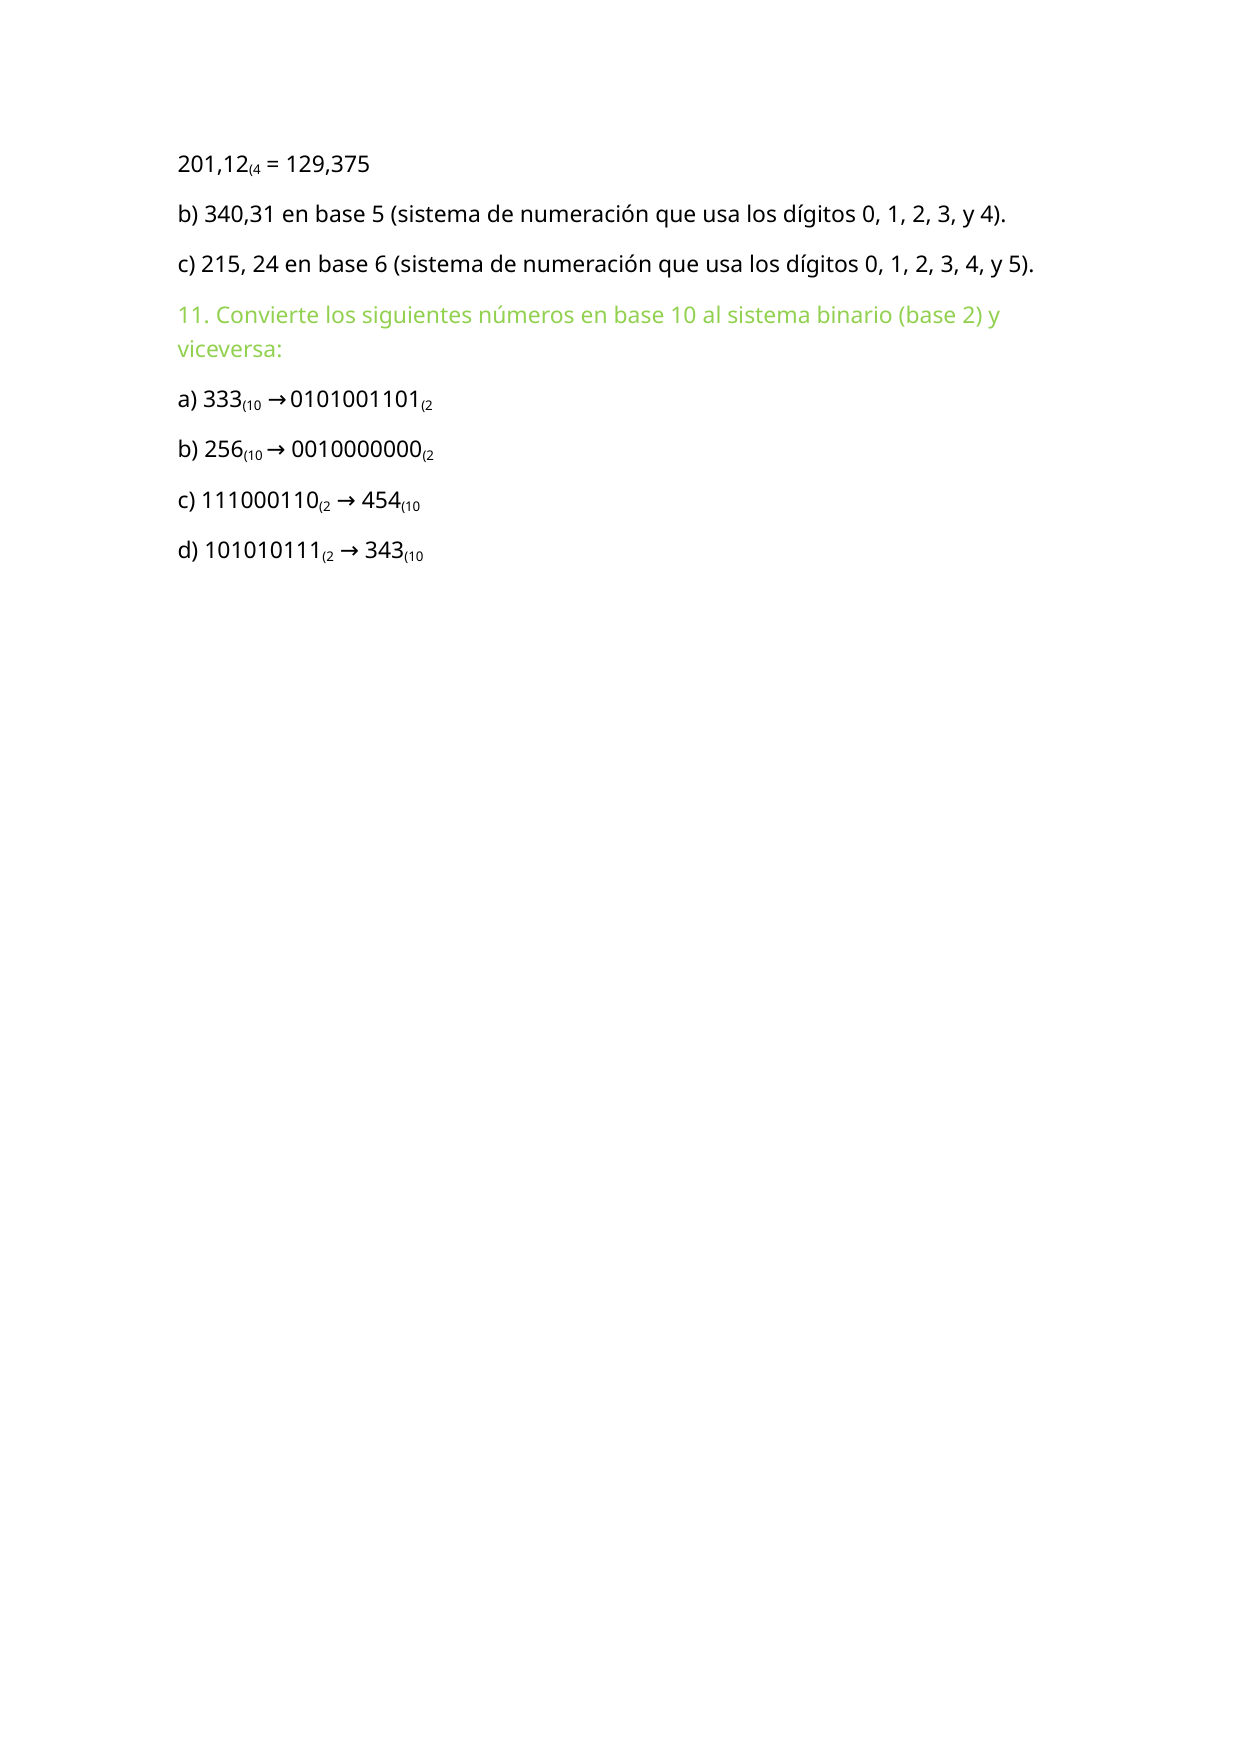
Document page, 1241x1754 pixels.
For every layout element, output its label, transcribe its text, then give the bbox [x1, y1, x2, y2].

text b) 340,31 en base 5 (sistema de numeración que usa los dígitos 0, 1, 2, 3, y 4). [177, 198, 1063, 229]
text c) 111000110(2 → 454(10 [177, 484, 1063, 515]
text d) 101010111(2 → 343(10 [177, 534, 1063, 566]
text 201,12(4 = 129,375 [177, 148, 1063, 179]
text 11. Convierte los siguientes números en base 10 al sistema binario (base 2) y viceversa: [177, 299, 1063, 364]
text b) 256(10 → 0010000000(2 [177, 433, 1063, 465]
text a) 333(10 → 0101001101(2 [177, 383, 1063, 414]
text c) 215, 24 en base 6 (sistema de numeración que usa los dígitos 0, 1, 2, 3, 4, y 5). [177, 248, 1063, 280]
